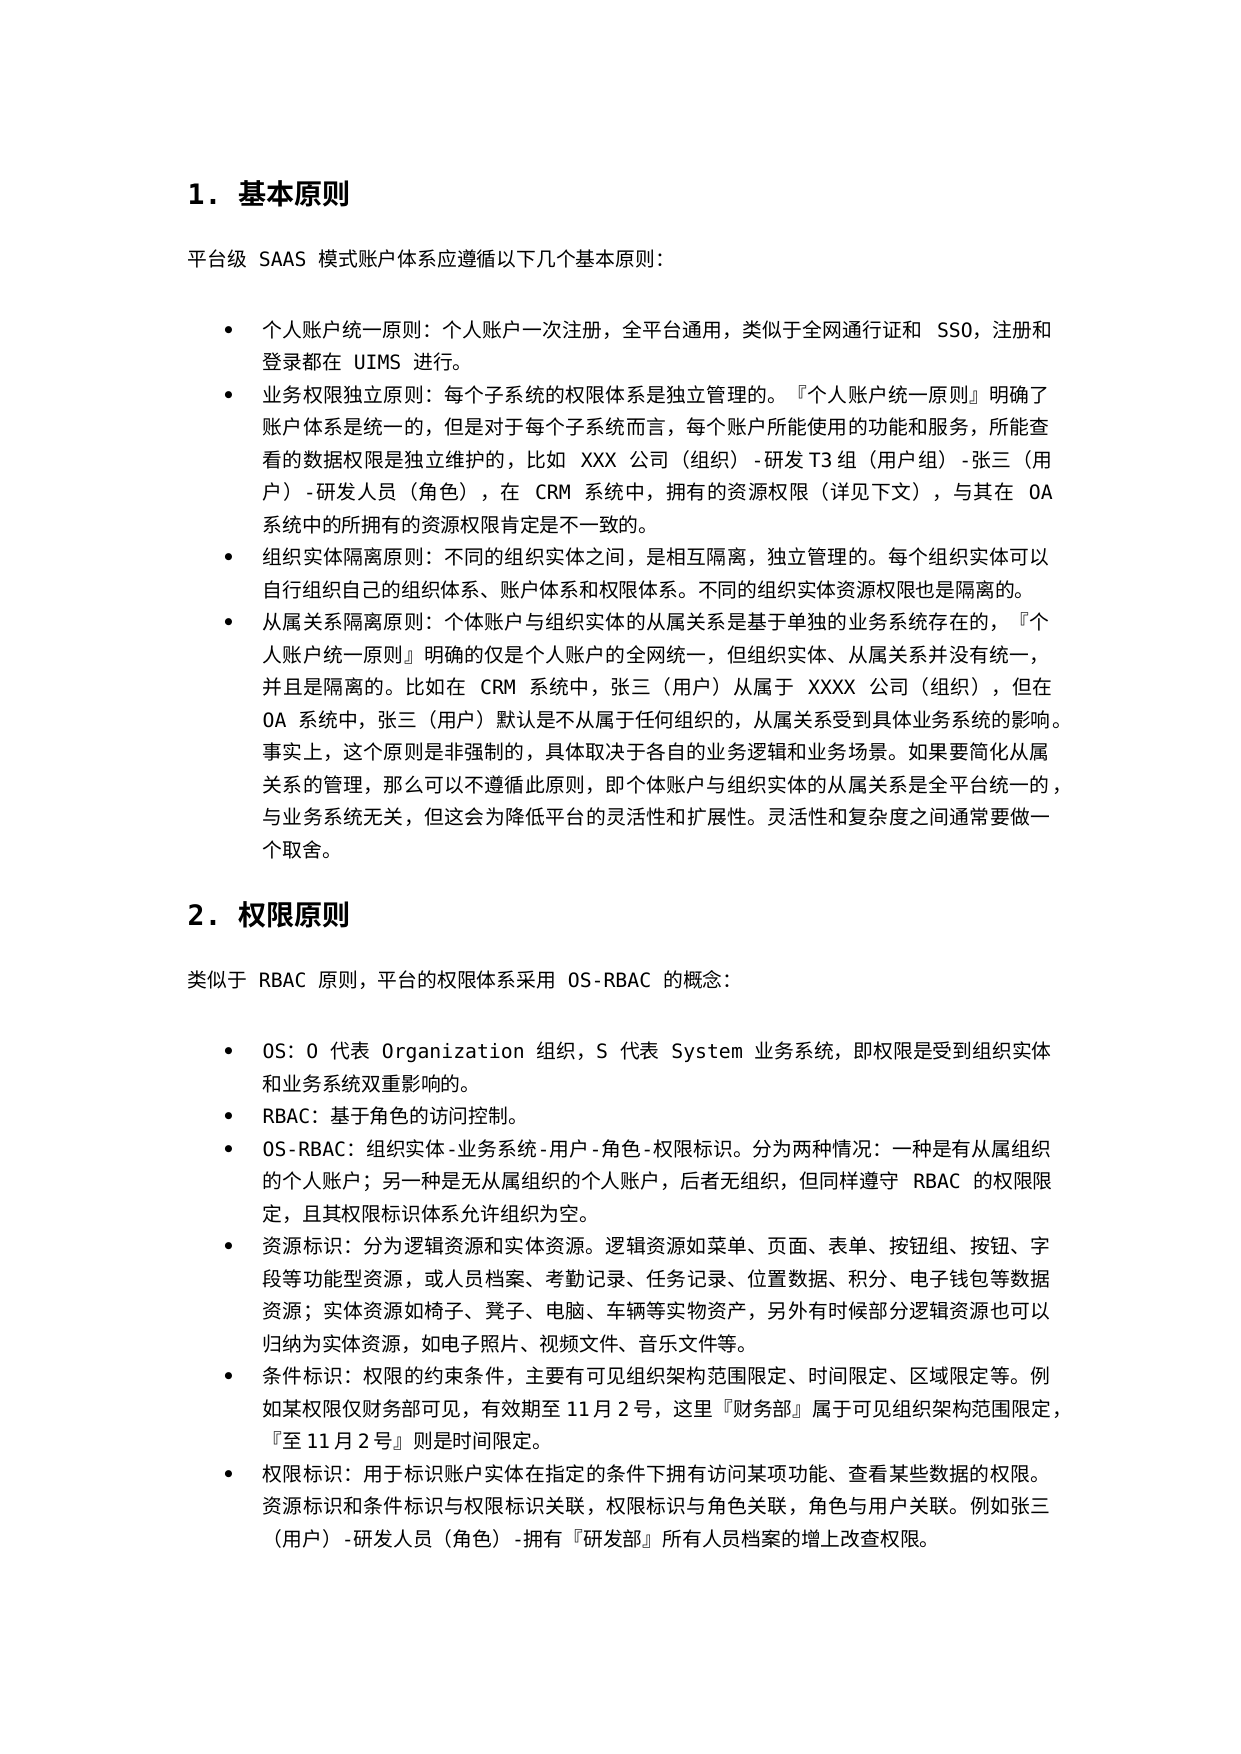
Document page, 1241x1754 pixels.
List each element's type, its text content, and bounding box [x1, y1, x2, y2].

text 平台级 SAAS 模式账户体系应遵循以下几个基本原则： [187, 243, 1053, 276]
list 条件标识：权限的约束条件，主要有可见组织架构范围限定、时间限定、区域限定等。例如某权限仅财务部可见，有效期至11月2号，这里『财务部』属于可见组织架构范围限定，『至11月2号』则是时间限定。 [225, 1361, 1053, 1458]
list 从属关系隔离原则：个体账户与组织实体的从属关系是基于单独的业务系统存在的，『个人账户统一原则』明确的仅是个人账户的全网统一，但组织实体、从属关系并没有统一，并且是隔离的。比如在 CRM 系统中，张三（用户）从属于 XXXX 公司（组织），但在 OA 系统中，张三（用户）默认是不从属于任何组织的，从属关系受到具体业务系统的影响。事实上，这个原则是非强制的，具体取决于各自的业务逻辑和业务场景。如果要简化从属关系的管理，那么可以不遵循此原则，即个体账户与组织实体的从属关系是全平台统一的，与业务系统无关，但这会为降低平台的灵活性和扩展性。灵活性和复杂度之间通常要做一个取舍。 [225, 607, 1053, 867]
subtitle 2. 权限原则 [187, 883, 1053, 948]
text 类似于 RBAC 原则，平台的权限体系采用 OS-RBAC 的概念： [187, 965, 1053, 997]
list 资源标识：分为逻辑资源和实体资源。逻辑资源如菜单、页面、表单、按钮组、按钮、字段等功能型资源，或人员档案、考勤记录、任务记录、位置数据、积分、电子钱包等数据资源；实体资源如椅子、凳子、电脑、车辆等实物资产，另外有时候部分逻辑资源也可以归纳为实体资源，如电子照片、视频文件、音乐文件等。 [225, 1231, 1053, 1361]
list OS：O 代表 Organization 组织，S 代表 System 业务系统，即权限是受到组织实体和业务系统双重影响的。 [225, 1036, 1053, 1101]
list RBAC：基于角色的访问控制。 [225, 1101, 1053, 1133]
list OS-RBAC：组织实体-业务系统-用户-角色-权限标识。分为两种情况：一种是有从属组织的个人账户；另一种是无从属组织的个人账户，后者无组织，但同样遵守 RBAC 的权限限定，且其权限标识体系允许组织为空。 [225, 1133, 1053, 1231]
subtitle 1. 基本原则 [187, 162, 1053, 227]
list 权限标识：用于标识账户实体在指定的条件下拥有访问某项功能、查看某些数据的权限。资源标识和条件标识与权限标识关联，权限标识与角色关联，角色与用户关联。例如张三（用户）-研发人员（角色）-拥有『研发部』所有人员档案的增上改查权限。 [225, 1458, 1053, 1556]
list 个人账户统一原则：个人账户一次注册，全平台通用，类似于全网通行证和 SSO，注册和登录都在 UIMS 进行。 [225, 314, 1053, 379]
list 组织实体隔离原则：不同的组织实体之间，是相互隔离，独立管理的。每个组织实体可以自行组织自己的组织体系、账户体系和权限体系。不同的组织实体资源权限也是隔离的。 [225, 542, 1053, 607]
list 业务权限独立原则：每个子系统的权限体系是独立管理的。『个人账户统一原则』明确了账户体系是统一的，但是对于每个子系统而言，每个账户所能使用的功能和服务，所能查看的数据权限是独立维护的，比如 XXX 公司（组织）-研发T3组（用户组）-张三（用户）-研发人员（角色），在 CRM 系统中，拥有的资源权限（详见下文），与其在 OA 系统中的所拥有的资源权限肯定是不一致的。 [225, 379, 1053, 542]
